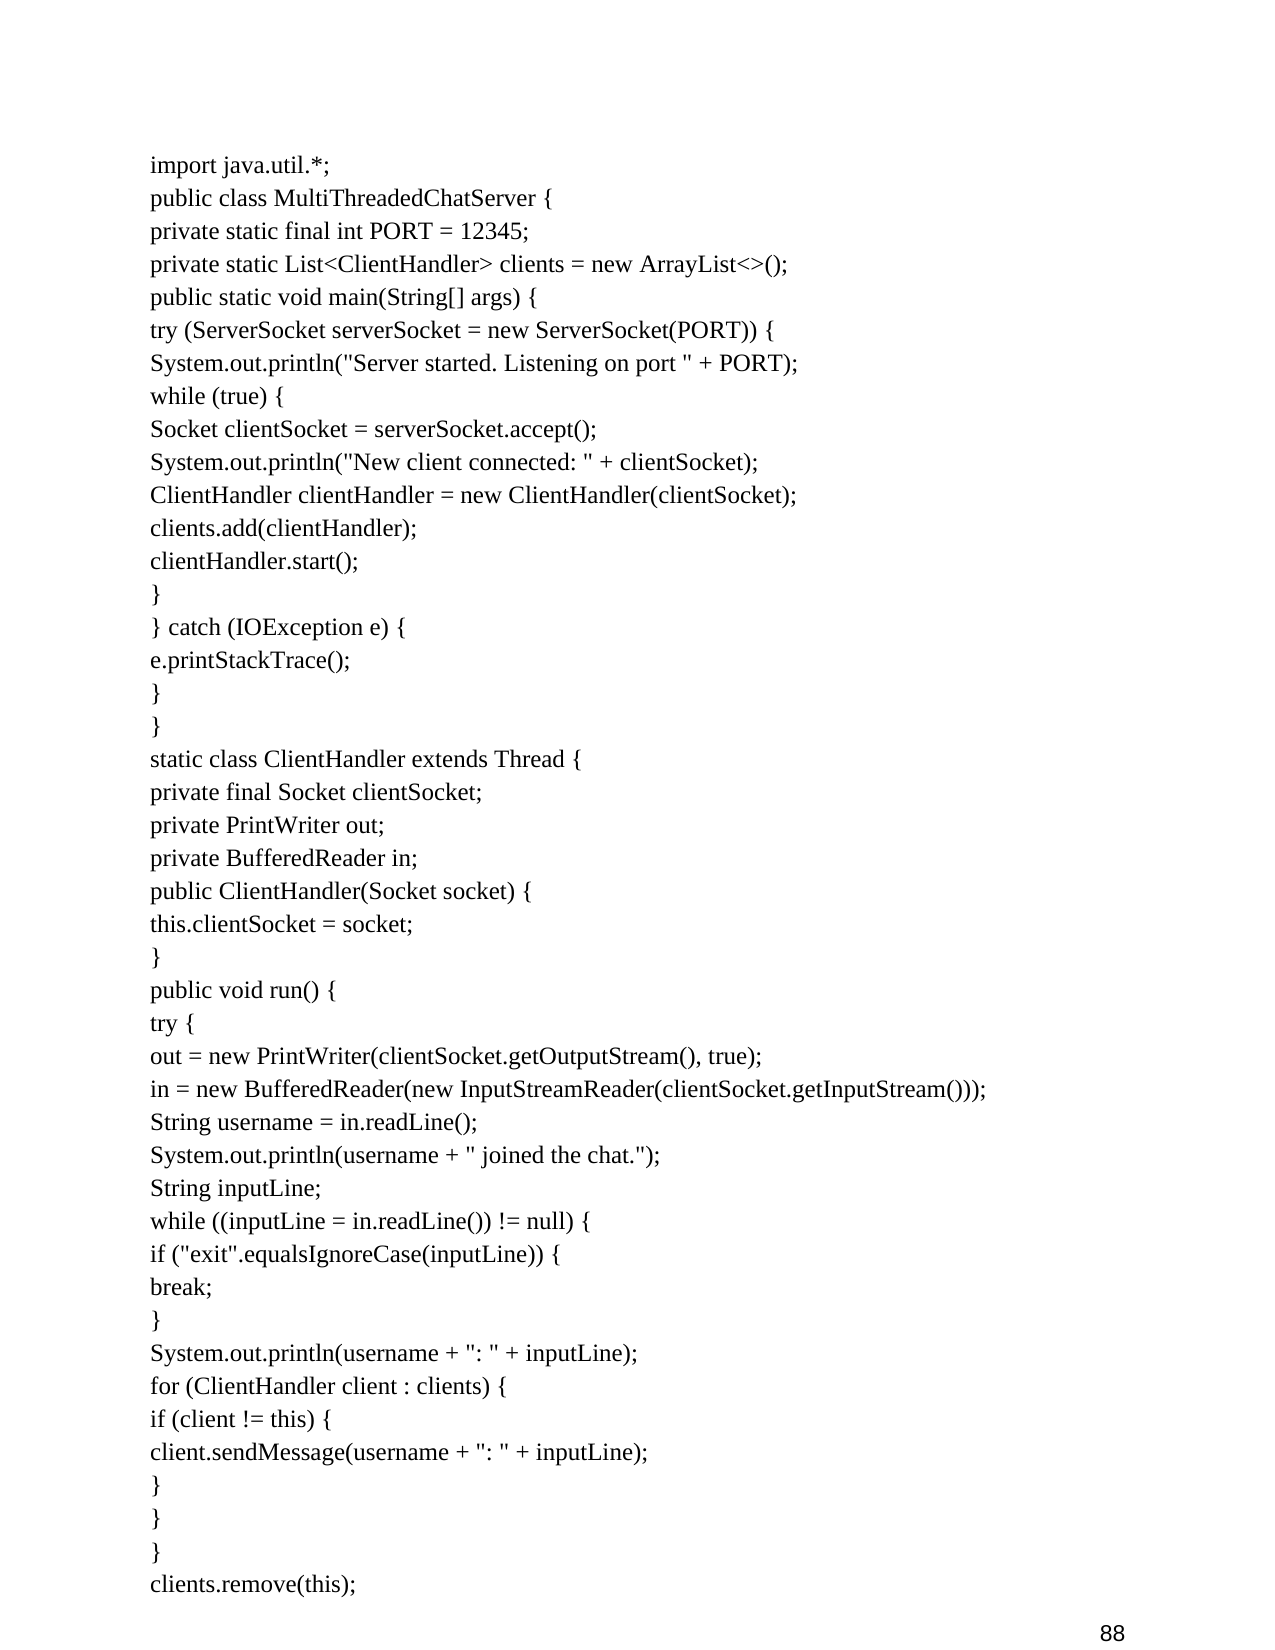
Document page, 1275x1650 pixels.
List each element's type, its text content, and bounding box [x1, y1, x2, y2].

text break; [150, 1272, 1125, 1301]
text System.out.println("Server started. Listening on port " + PORT); [150, 348, 1125, 377]
text import java.util.*; [150, 150, 1125, 178]
text private final Socket clientSocket; [150, 777, 1125, 806]
text String username = in.readLine(); [150, 1107, 1125, 1136]
text out = new PrintWriter(clientSocket.getOutputStream(), true); [150, 1041, 1125, 1070]
text try (ServerSocket serverSocket = new ServerSocket(PORT)) { [150, 315, 1125, 343]
text } [150, 579, 1125, 608]
text public void run() { [150, 975, 1125, 1004]
text Socket clientSocket = serverSocket.accept(); [150, 414, 1125, 443]
text e.printStackTrace(); [150, 645, 1125, 674]
text clients.remove(this); [150, 1569, 1125, 1598]
text while ((inputLine = in.readLine()) != null) { [150, 1206, 1125, 1235]
text if (client != this) { [150, 1404, 1125, 1433]
text try { [150, 1008, 1125, 1037]
text public static void main(String[] args) { [150, 282, 1125, 311]
text public ClientHandler(Socket socket) { [150, 876, 1125, 905]
text } [150, 942, 1125, 971]
text public class MultiThreadedChatServer { [150, 183, 1125, 211]
text System.out.println(username + ": " + inputLine); [150, 1338, 1125, 1367]
text private static List<ClientHandler> clients = new ArrayList<>(); [150, 249, 1125, 277]
text this.clientSocket = socket; [150, 909, 1125, 938]
text clients.add(clientHandler); [150, 513, 1125, 542]
text System.out.println("New client connected: " + clientSocket); [150, 447, 1125, 476]
text ClientHandler clientHandler = new ClientHandler(clientSocket); [150, 480, 1125, 509]
text while (true) { [150, 381, 1125, 409]
text clientHandler.start(); [150, 546, 1125, 575]
text private PrintWriter out; [150, 810, 1125, 839]
text } [150, 678, 1125, 707]
text static class ClientHandler extends Thread { [150, 744, 1125, 773]
text } [150, 711, 1125, 740]
text System.out.println(username + " joined the chat."); [150, 1140, 1125, 1169]
text } [150, 1537, 1125, 1565]
text } [150, 1471, 1125, 1499]
text for (ClientHandler client : clients) { [150, 1371, 1125, 1400]
text } [150, 1305, 1125, 1334]
text String inputLine; [150, 1173, 1125, 1202]
text } [150, 1503, 1125, 1532]
text private BufferedReader in; [150, 843, 1125, 872]
text private static final int PORT = 12345; [150, 216, 1125, 244]
text } catch (IOException e) { [150, 612, 1125, 641]
text in = new BufferedReader(new InputStreamReader(clientSocket.getInputStream())); [150, 1074, 1125, 1103]
text if ("exit".equalsIgnoreCase(inputLine)) { [150, 1239, 1125, 1268]
text client.sendMessage(username + ": " + inputLine); [150, 1437, 1125, 1466]
